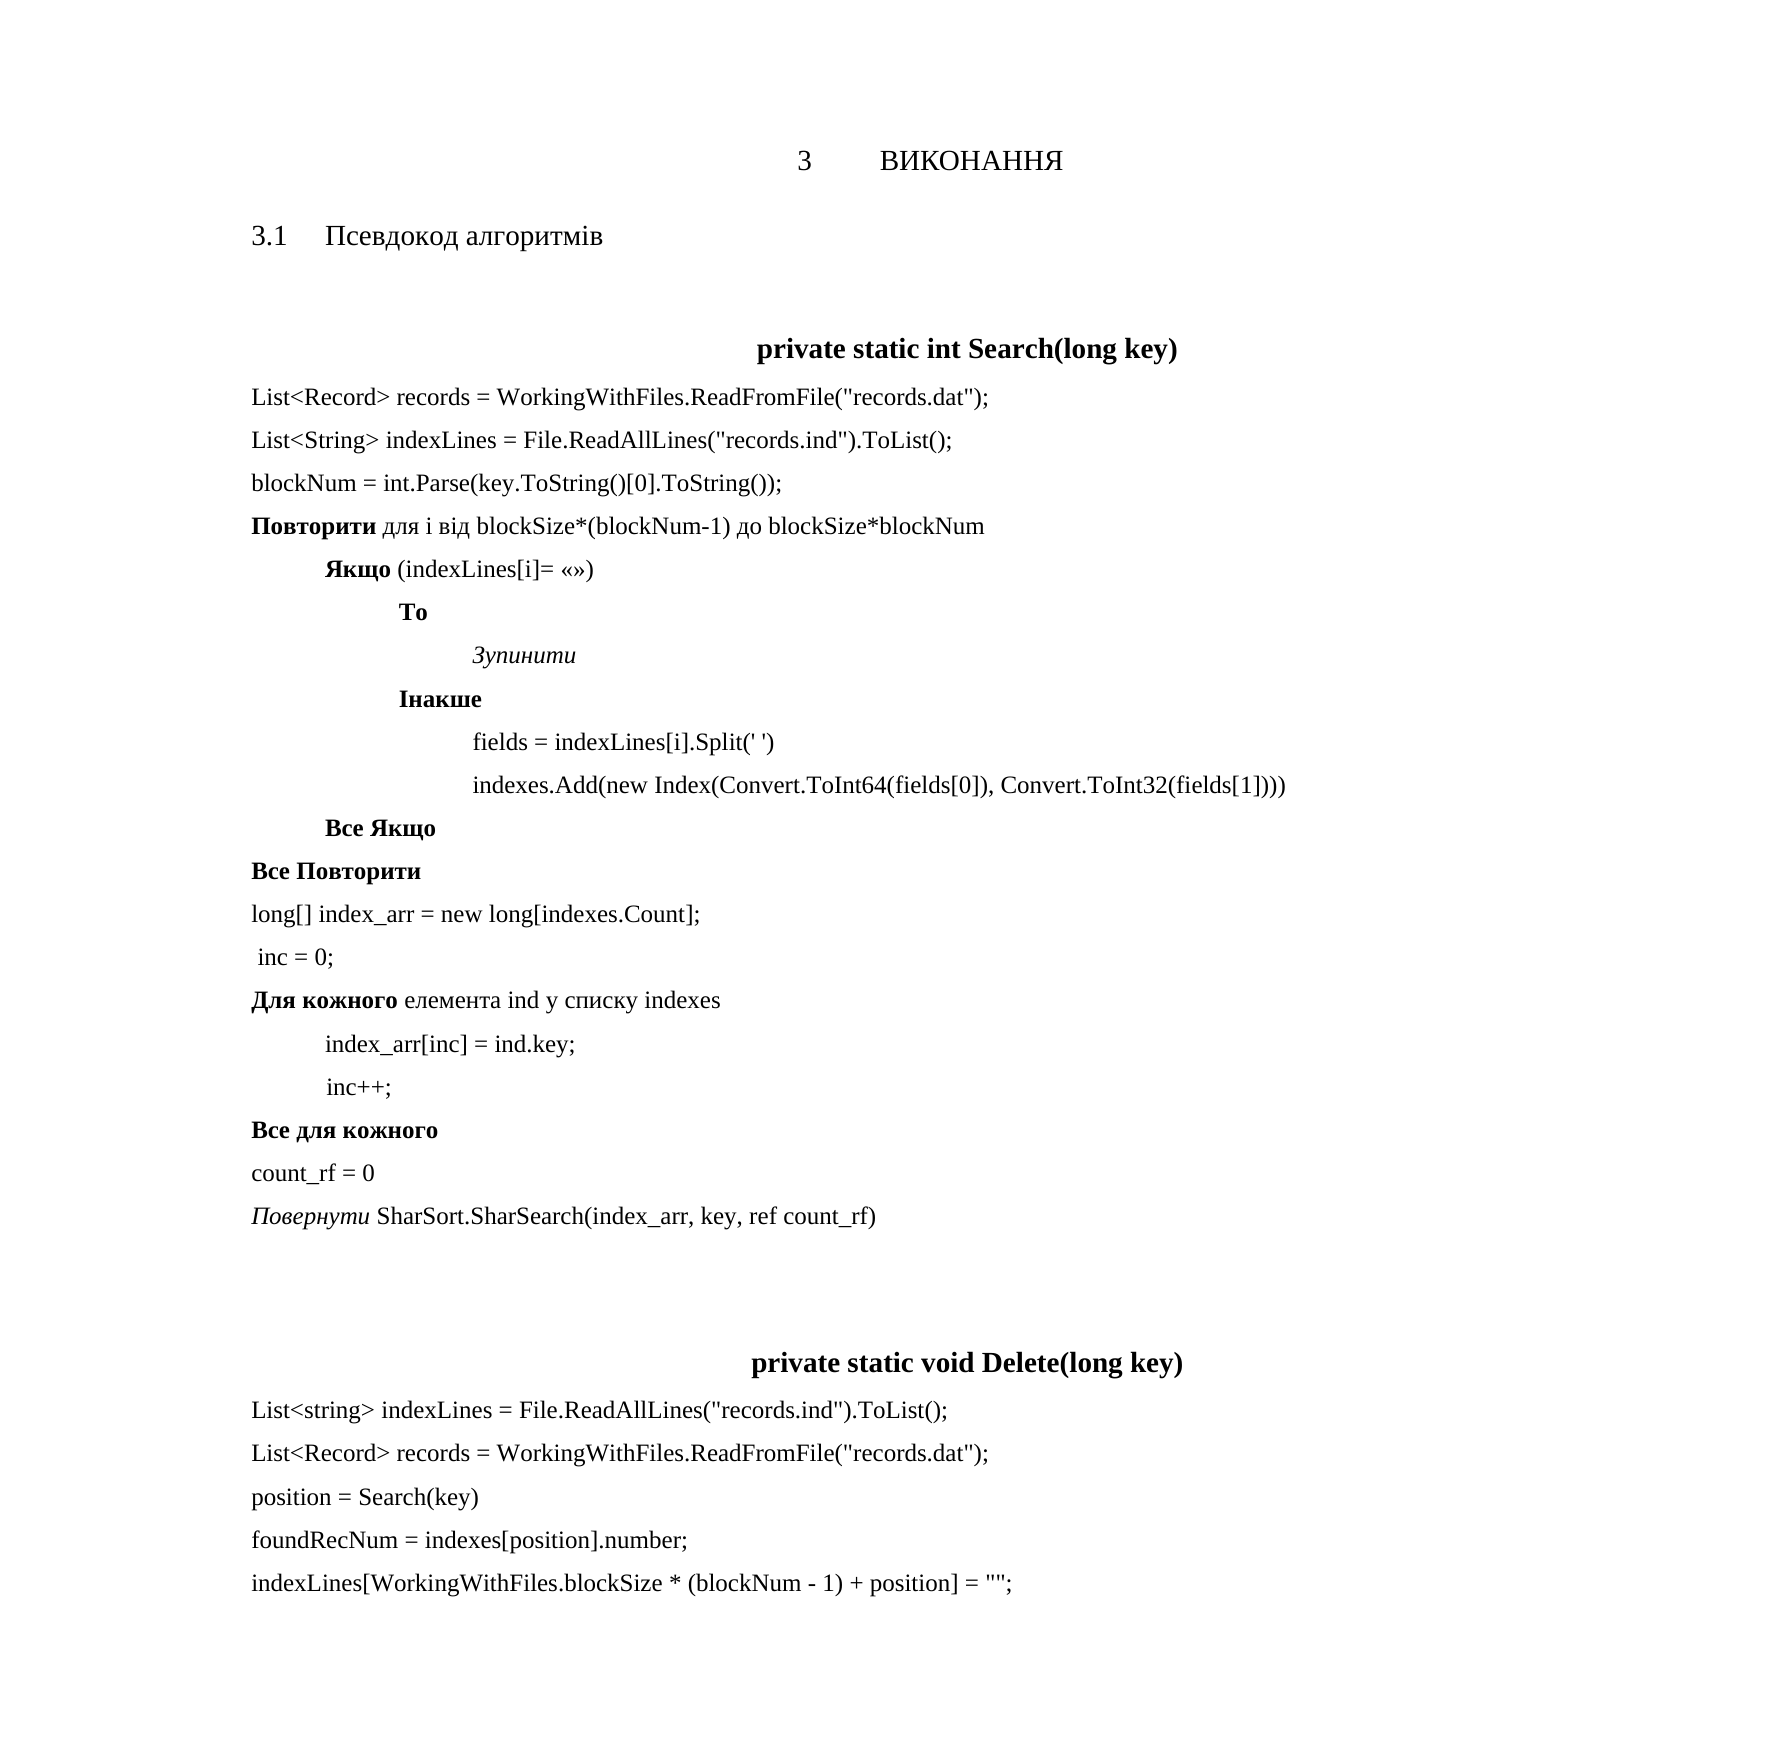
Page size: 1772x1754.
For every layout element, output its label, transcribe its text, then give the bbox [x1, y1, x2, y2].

text Повернути SharSort.SharSearch(index_arr, key, ref count_rf) [177, 1201, 1683, 1230]
subtitle Виконання [177, 143, 1683, 177]
text Зупинити [177, 641, 1683, 669]
text position = Search(key) [177, 1482, 1683, 1510]
text То [177, 597, 1683, 626]
text count_rf = 0 [177, 1158, 1683, 1187]
text Якщо (indexLines[i]= «») [177, 554, 1683, 583]
text private static void Delete(long key) [177, 1345, 1683, 1378]
text foundRecNum = indexes[position].number; [177, 1525, 1683, 1553]
text indexLines[WorkingWithFiles.blockSize * (blockNum - 1) + position] = ""; [177, 1568, 1683, 1597]
text index_arr[inc] = ind.key; [251, 1029, 1683, 1057]
text private static int Search(long key) [177, 332, 1683, 365]
text indexes.Add(new Index(Convert.ToInt64(fields[0]), Convert.ToInt32(fields[1]))) [177, 770, 1683, 799]
text List<Record> records = WorkingWithFiles.ReadFromFile("records.dat"); [177, 382, 1683, 411]
text Повторити для і від blockSize*(blockNum-1) до blockSize*blockNum [177, 511, 1683, 540]
text Все для кожного [177, 1115, 1683, 1144]
text fields = indexLines[i].Split(' ') [177, 727, 1683, 756]
text List<Record> records = WorkingWithFiles.ReadFromFile("records.dat"); [177, 1438, 1683, 1467]
text Для кожного елемента ind у списку indexes [177, 986, 1683, 1014]
text long[] index_arr = new long[indexes.Count]; [177, 899, 1683, 928]
text inc = 0; [177, 942, 1683, 971]
text blockNum = int.Parse(key.ToString()[0].ToString()); [177, 468, 1683, 497]
text List<String> indexLines = File.ReadAllLines("records.ind").ToList(); [177, 425, 1683, 454]
text List<string> indexLines = File.ReadAllLines("records.ind").ToList(); [177, 1395, 1683, 1424]
text Все Повторити [177, 856, 1683, 885]
text Все Якщо [177, 813, 1683, 842]
subtitle Псевдокод алгоритмів [177, 218, 1683, 252]
text inc++; [177, 1072, 1683, 1101]
text Інакше [177, 684, 1683, 712]
